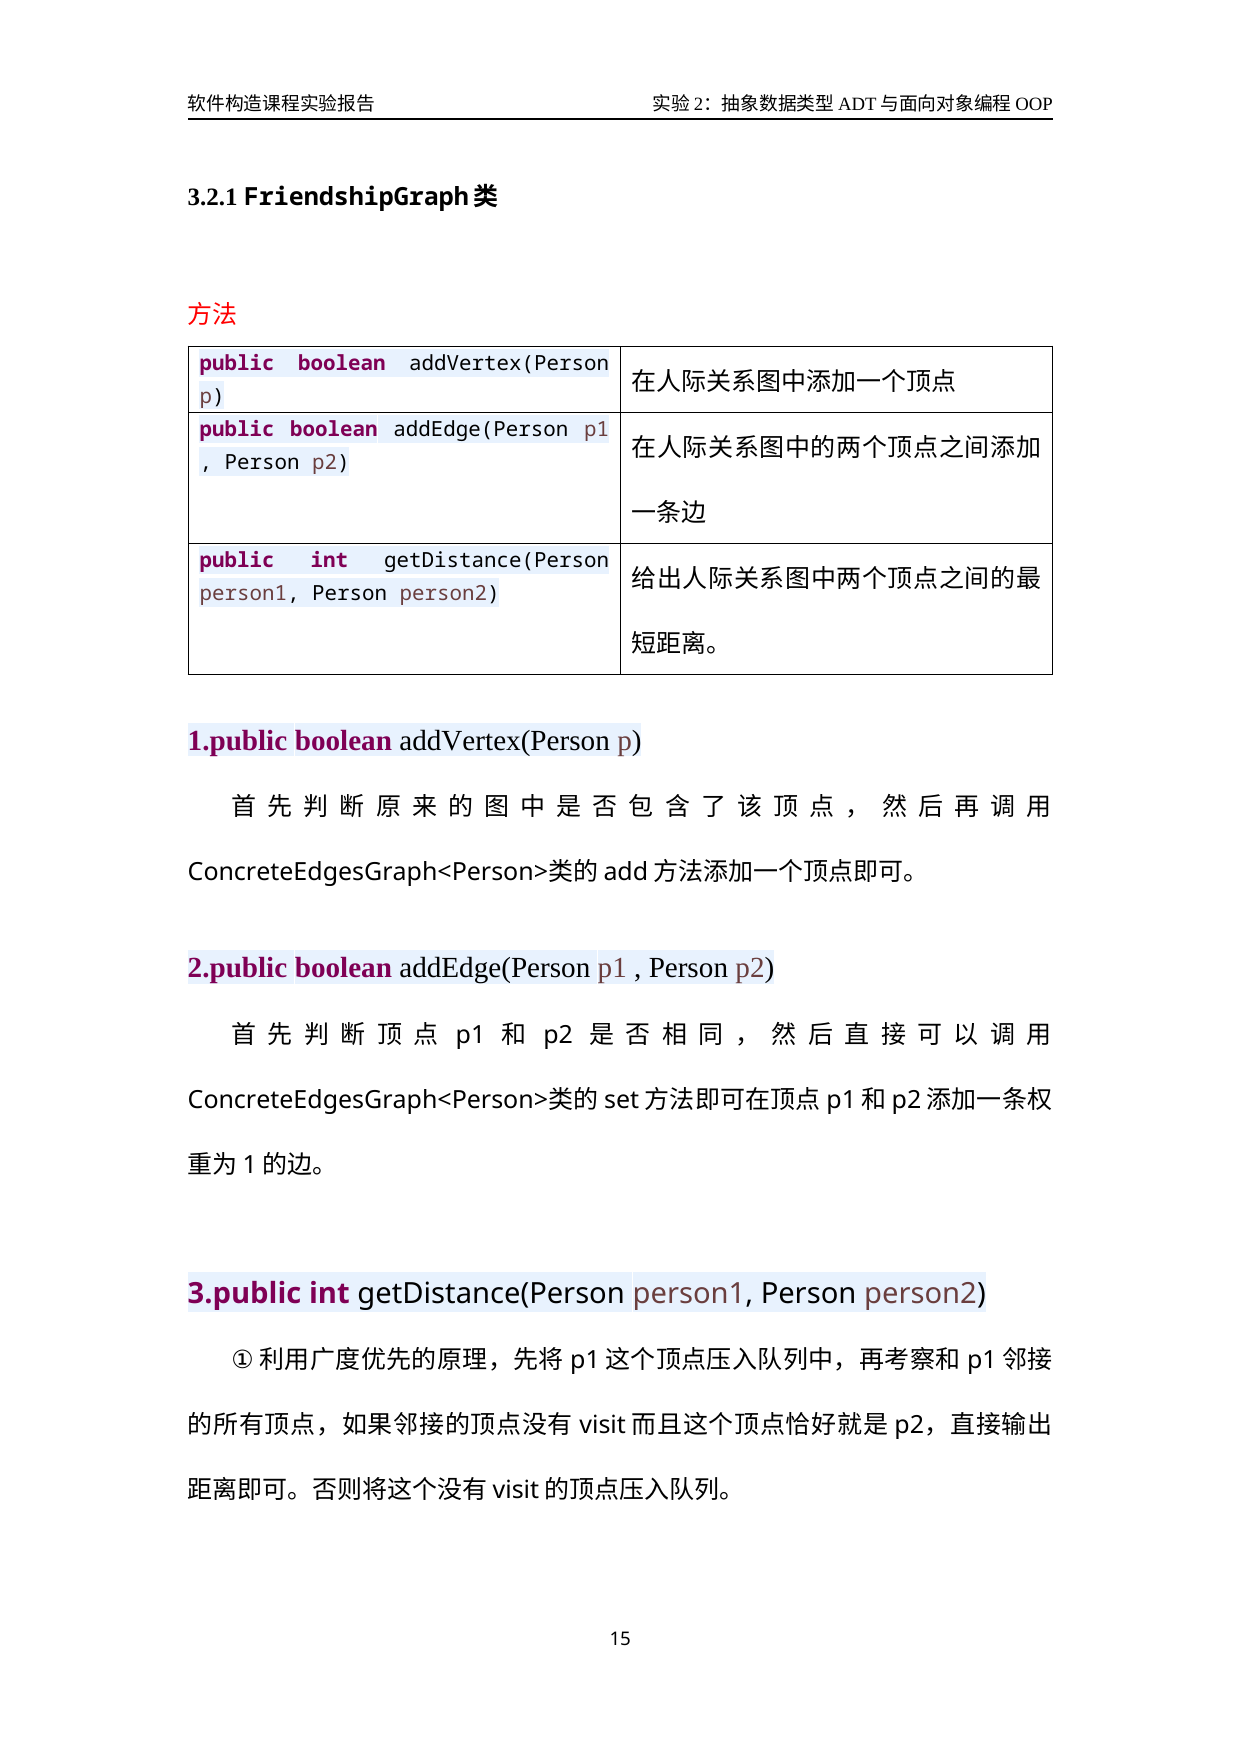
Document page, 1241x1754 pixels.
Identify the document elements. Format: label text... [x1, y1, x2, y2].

subtitle FriendshipGraph类 [187, 162, 1053, 227]
text ①利用广度优先的原理，先将p1这个顶点压入队列中，再考察和p1邻接的所有顶点，如果邻接的顶点没有visit而且这个顶点恰好就是p2，直接输出距离即可。否则将这个没有visit的顶点压入队列。 [187, 1325, 1053, 1520]
table_cell 在人际关系图中的两个顶点之间添加一条边 [621, 413, 1052, 543]
table_header 在人际关系图中添加一个顶点 [621, 347, 1052, 412]
text 首先判断顶点p1和p2是否相同，然后直接可以调用ConcreteEdgesGraph<Person>类的set方法即可在顶点p1和p2添加一条权重为1的边。 [187, 1000, 1053, 1195]
text 3.public int getDistance(Person person1, Person person2) [187, 1260, 1053, 1325]
text 首先判断原来的图中是否包含了该顶点，然后再调用ConcreteEdgesGraph<Person>类的add方法添加一个顶点即可。 [187, 772, 1053, 902]
text 方法 [187, 281, 1053, 346]
table_header public boolean addVertex(Person p) [189, 347, 620, 412]
table_cell public int getDistance(Person person1, Person person2) [189, 544, 620, 674]
table_cell 给出人际关系图中两个顶点之间的最短距离。 [621, 544, 1052, 674]
text 1.public boolean addVertex(Person p) [187, 707, 1053, 772]
table_cell public boolean addEdge(Person p1 , Person p2) [189, 413, 620, 543]
text 2.public boolean addEdge(Person p1 , Person p2) [187, 935, 1053, 1000]
